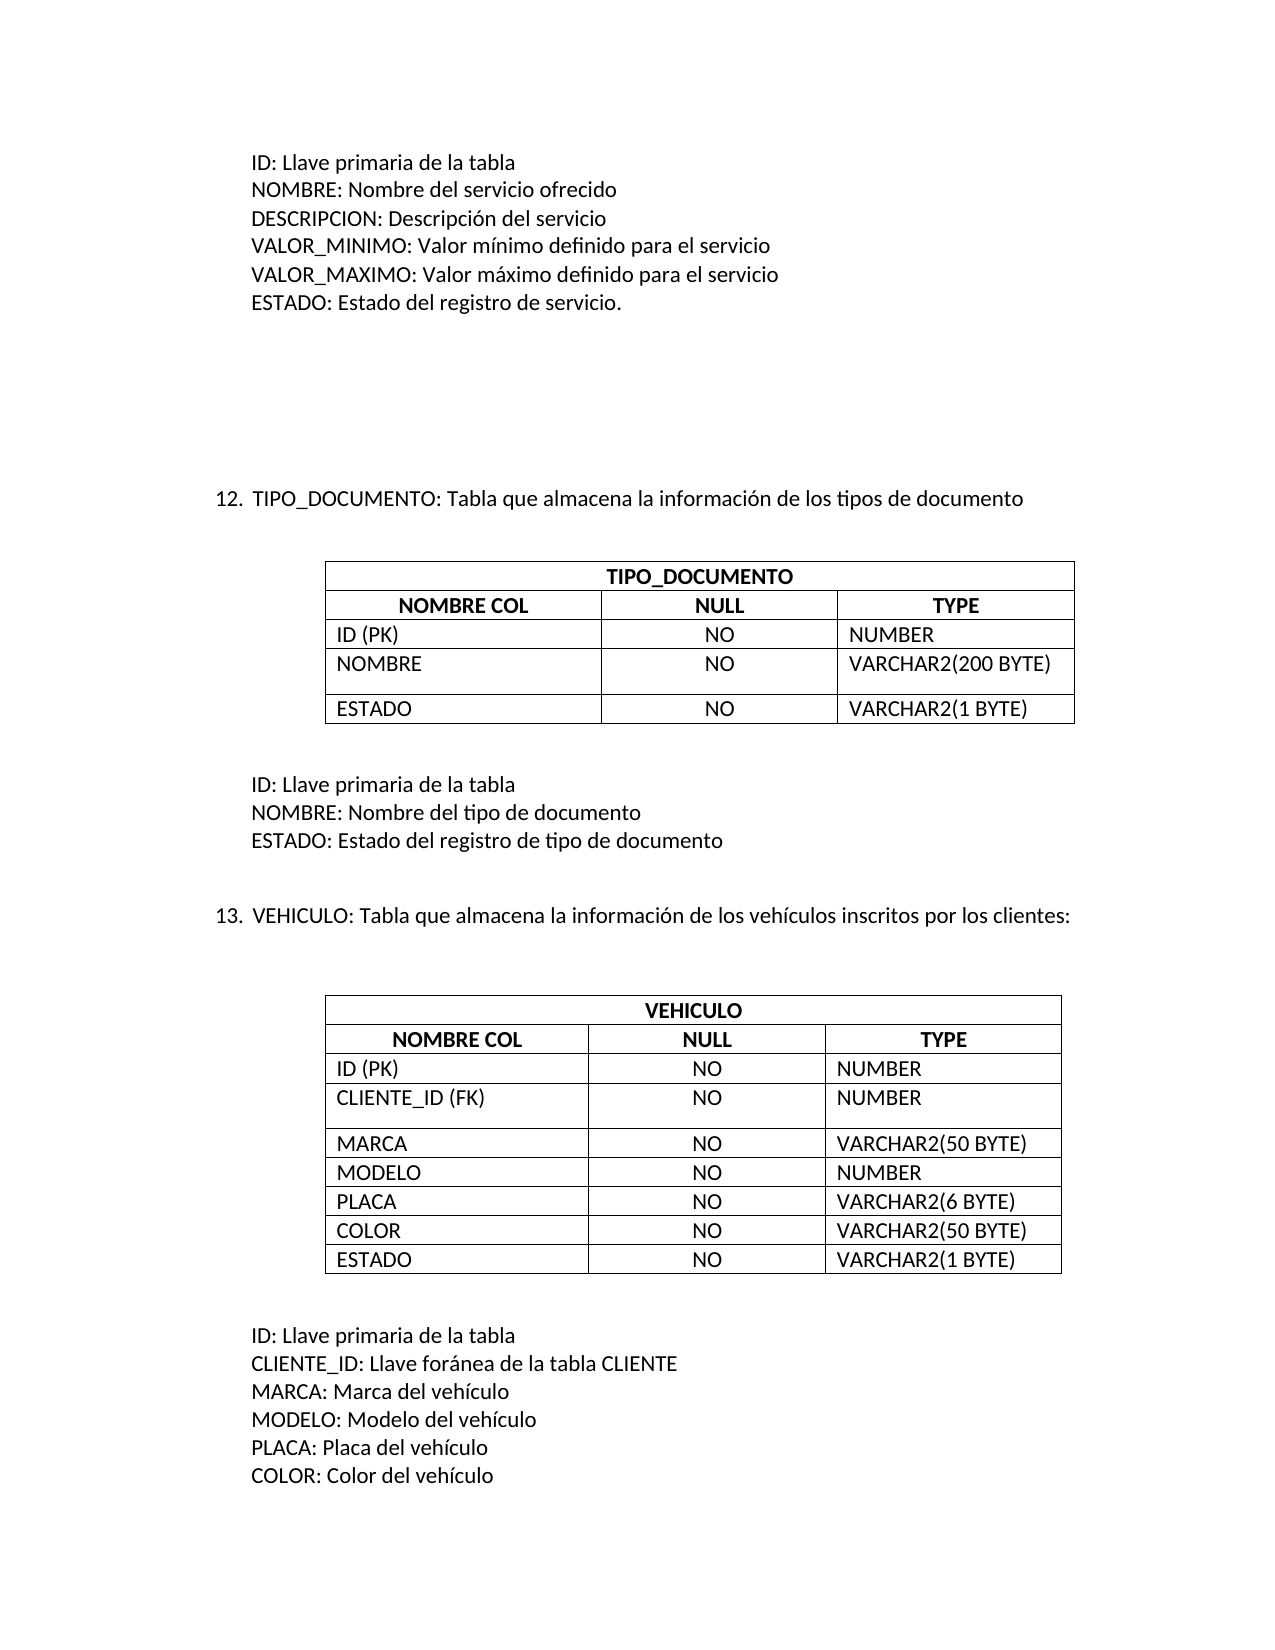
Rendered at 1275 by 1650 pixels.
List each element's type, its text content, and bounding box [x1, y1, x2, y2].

list VEHICULO: Tabla que almacena la información de los vehículos inscritos por los clientes: [215, 901, 1098, 929]
table_cell TYPE [826, 1025, 1061, 1053]
table_cell NOMBRE COL [326, 1025, 588, 1053]
text ID: Llave primaria de la tabla [251, 771, 1098, 798]
text ID: Llave primaria de la tabla [251, 148, 1098, 176]
table_cell NO [589, 1158, 825, 1186]
text CLIENTE_ID: Llave foránea de la tabla CLIENTE [251, 1349, 1098, 1377]
table_cell CLIENTE_ID (FK) [326, 1084, 588, 1128]
table_cell NUMBER [826, 1158, 1061, 1186]
text MARCA: Marca del vehículo [251, 1377, 1098, 1405]
table_cell NOMBRE [326, 649, 601, 693]
table_cell NO [589, 1054, 825, 1082]
table_cell MODELO [326, 1158, 588, 1186]
table_cell COLOR [326, 1216, 588, 1244]
text DESCRIPCION: Descripción del servicio [251, 204, 1098, 232]
table_cell NULL [589, 1025, 825, 1053]
table_cell NO [602, 649, 837, 693]
text COLOR: Color del vehículo [251, 1461, 1098, 1489]
table_cell VARCHAR2(200 BYTE) [838, 649, 1074, 693]
text MODELO: Modelo del vehículo [251, 1405, 1098, 1433]
table_cell VARCHAR2(50 BYTE) [826, 1216, 1061, 1244]
table_cell NUMBER [826, 1054, 1061, 1082]
text ESTADO: Estado del registro de tipo de documento [251, 827, 1098, 854]
table_cell NO [602, 620, 837, 648]
text NOMBRE: Nombre del tipo de documento [251, 798, 1098, 827]
table_header VEHICULO [326, 996, 1061, 1024]
text ID: Llave primaria de la tabla [251, 1321, 1098, 1349]
table_cell ESTADO [326, 1245, 588, 1273]
text VALOR_MAXIMO: Valor máximo definido para el servicio [251, 260, 1098, 288]
text NOMBRE: Nombre del servicio ofrecido [251, 176, 1098, 204]
text ESTADO: Estado del registro de servicio. [251, 288, 1098, 316]
text VALOR_MINIMO: Valor mínimo definido para el servicio [251, 232, 1098, 260]
table_cell VARCHAR2(1 BYTE) [826, 1245, 1061, 1273]
table_cell NO [589, 1187, 825, 1215]
table_cell MARCA [326, 1129, 588, 1157]
table_cell NO [602, 695, 837, 723]
table_cell NO [589, 1084, 825, 1128]
table_cell NO [589, 1129, 825, 1157]
table_cell NUMBER [838, 620, 1074, 648]
table_cell VARCHAR2(1 BYTE) [838, 695, 1074, 723]
table_header TIPO_DOCUMENTO [326, 562, 1074, 590]
table_cell PLACA [326, 1187, 588, 1215]
text PLACA: Placa del vehículo [251, 1433, 1098, 1461]
table_cell TYPE [838, 591, 1074, 619]
table_cell NOMBRE COL [326, 591, 601, 619]
list TIPO_DOCUMENTO: Tabla que almacena la información de los tipos de documento [215, 484, 1098, 512]
table_cell VARCHAR2(6 BYTE) [826, 1187, 1061, 1215]
table_cell VARCHAR2(50 BYTE) [826, 1129, 1061, 1157]
table_cell NUMBER [826, 1084, 1061, 1128]
table_cell ESTADO [326, 695, 601, 723]
table_cell ID (PK) [326, 1054, 588, 1082]
table_cell NO [589, 1245, 825, 1273]
table_cell ID (PK) [326, 620, 601, 648]
table_cell NO [589, 1216, 825, 1244]
table_cell NULL [602, 591, 837, 619]
